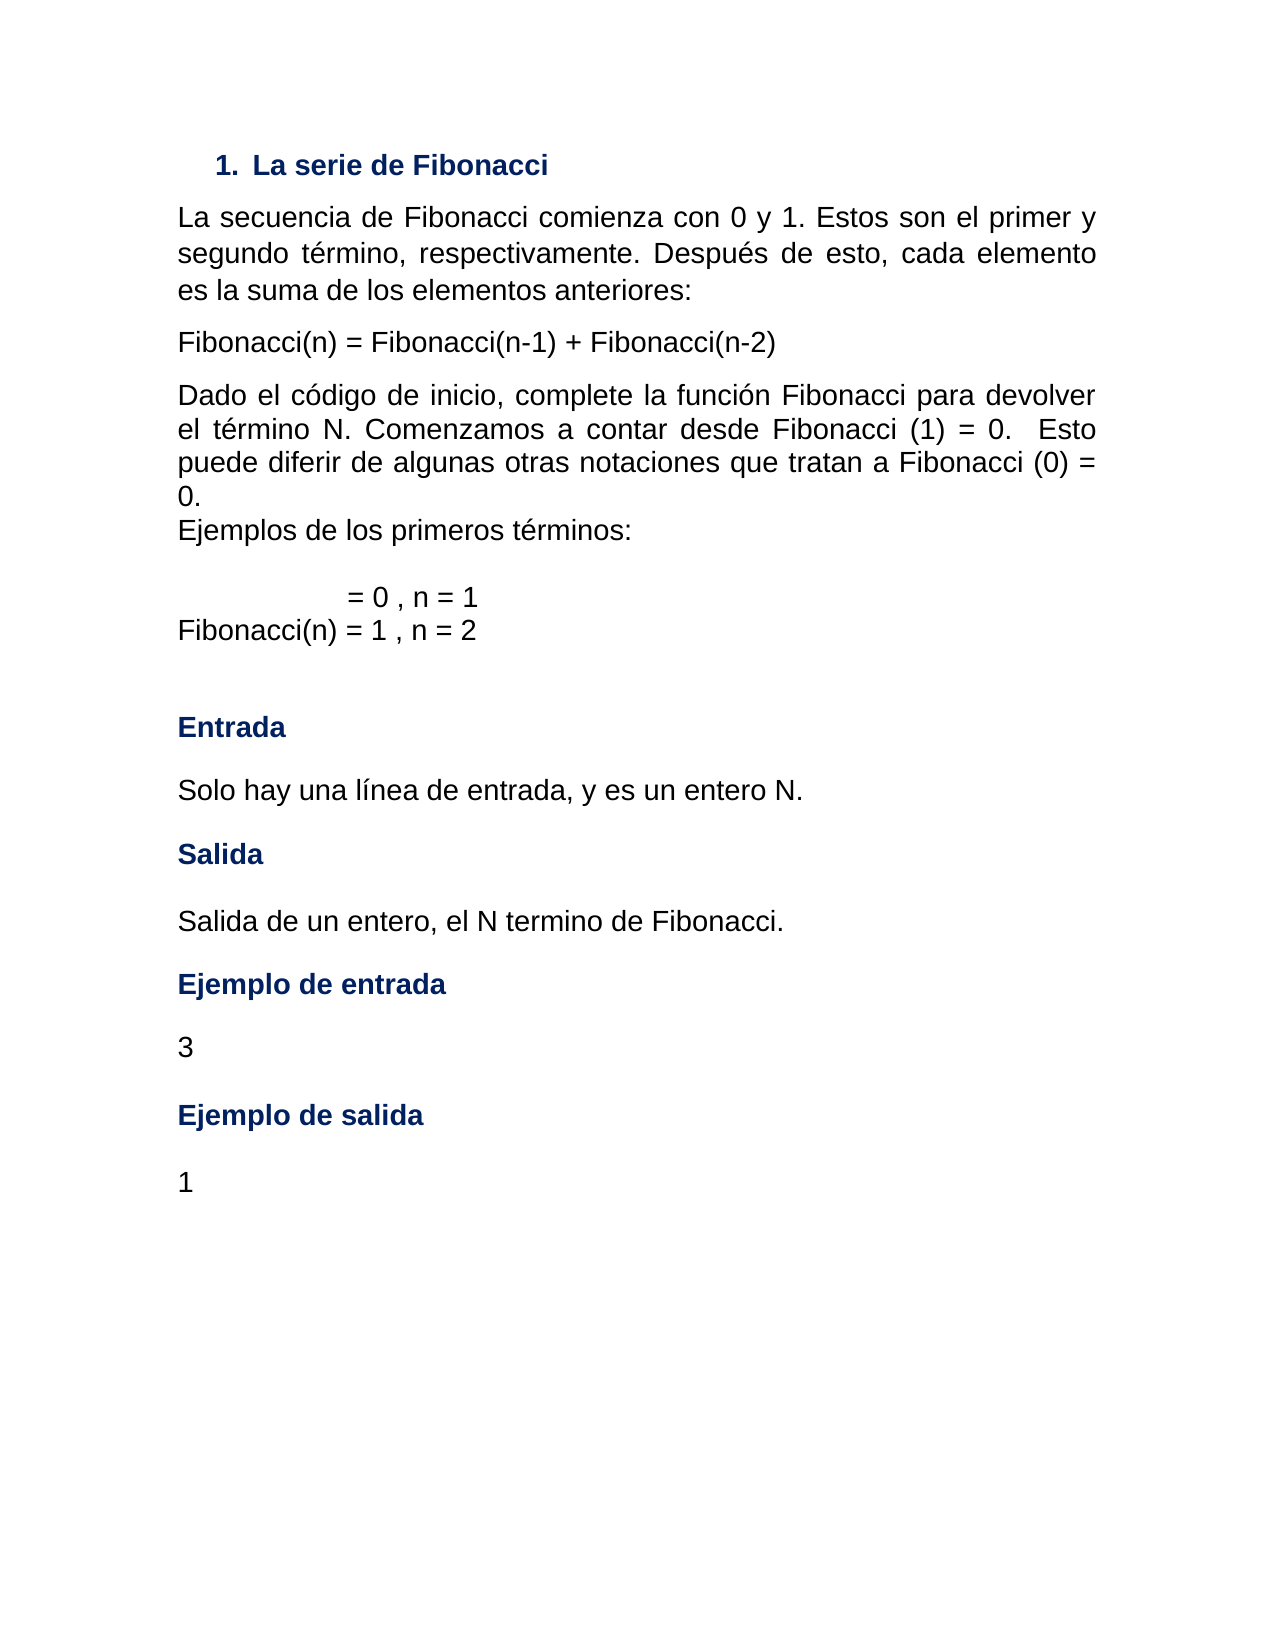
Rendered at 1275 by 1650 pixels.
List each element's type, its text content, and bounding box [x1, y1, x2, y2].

text Fibonacci(n) = Fibonacci(n-1) + Fibonacci(n-2) [177, 326, 1098, 359]
text Salida de un entero, el N termino de Fibonacci. [177, 904, 1098, 937]
text Ejemplo de entrada [177, 967, 1098, 1001]
text La secuencia de Fibonacci comienza con 0 y 1. Estos son el primer y segundo término, respectivamente. Después de esto, cada elemento es la suma de los elementos anteriores: [177, 200, 1098, 306]
text 3 [177, 1030, 1098, 1064]
text Salida [177, 837, 1098, 870]
text 1 [177, 1164, 1098, 1198]
text = 0 , n = 1 [177, 579, 1098, 613]
text Solo hay una línea de entrada, y es un entero N. [177, 773, 1098, 807]
text Dado el código de inicio, complete la función Fibonacci para devolver el término N. Comenzamos a contar desde Fibonacci (1) = 0. Esto puede diferir de algunas otras notaciones que tratan a Fibonacci (0) = 0. [177, 378, 1098, 512]
text Ejemplos de los primeros términos: [177, 512, 1098, 546]
text Fibonacci(n) = 1 , n = 2 [177, 613, 1098, 647]
text Entrada [177, 710, 1098, 743]
text Ejemplo de salida [177, 1097, 1098, 1131]
list La serie de Fibonacci [215, 148, 1098, 181]
